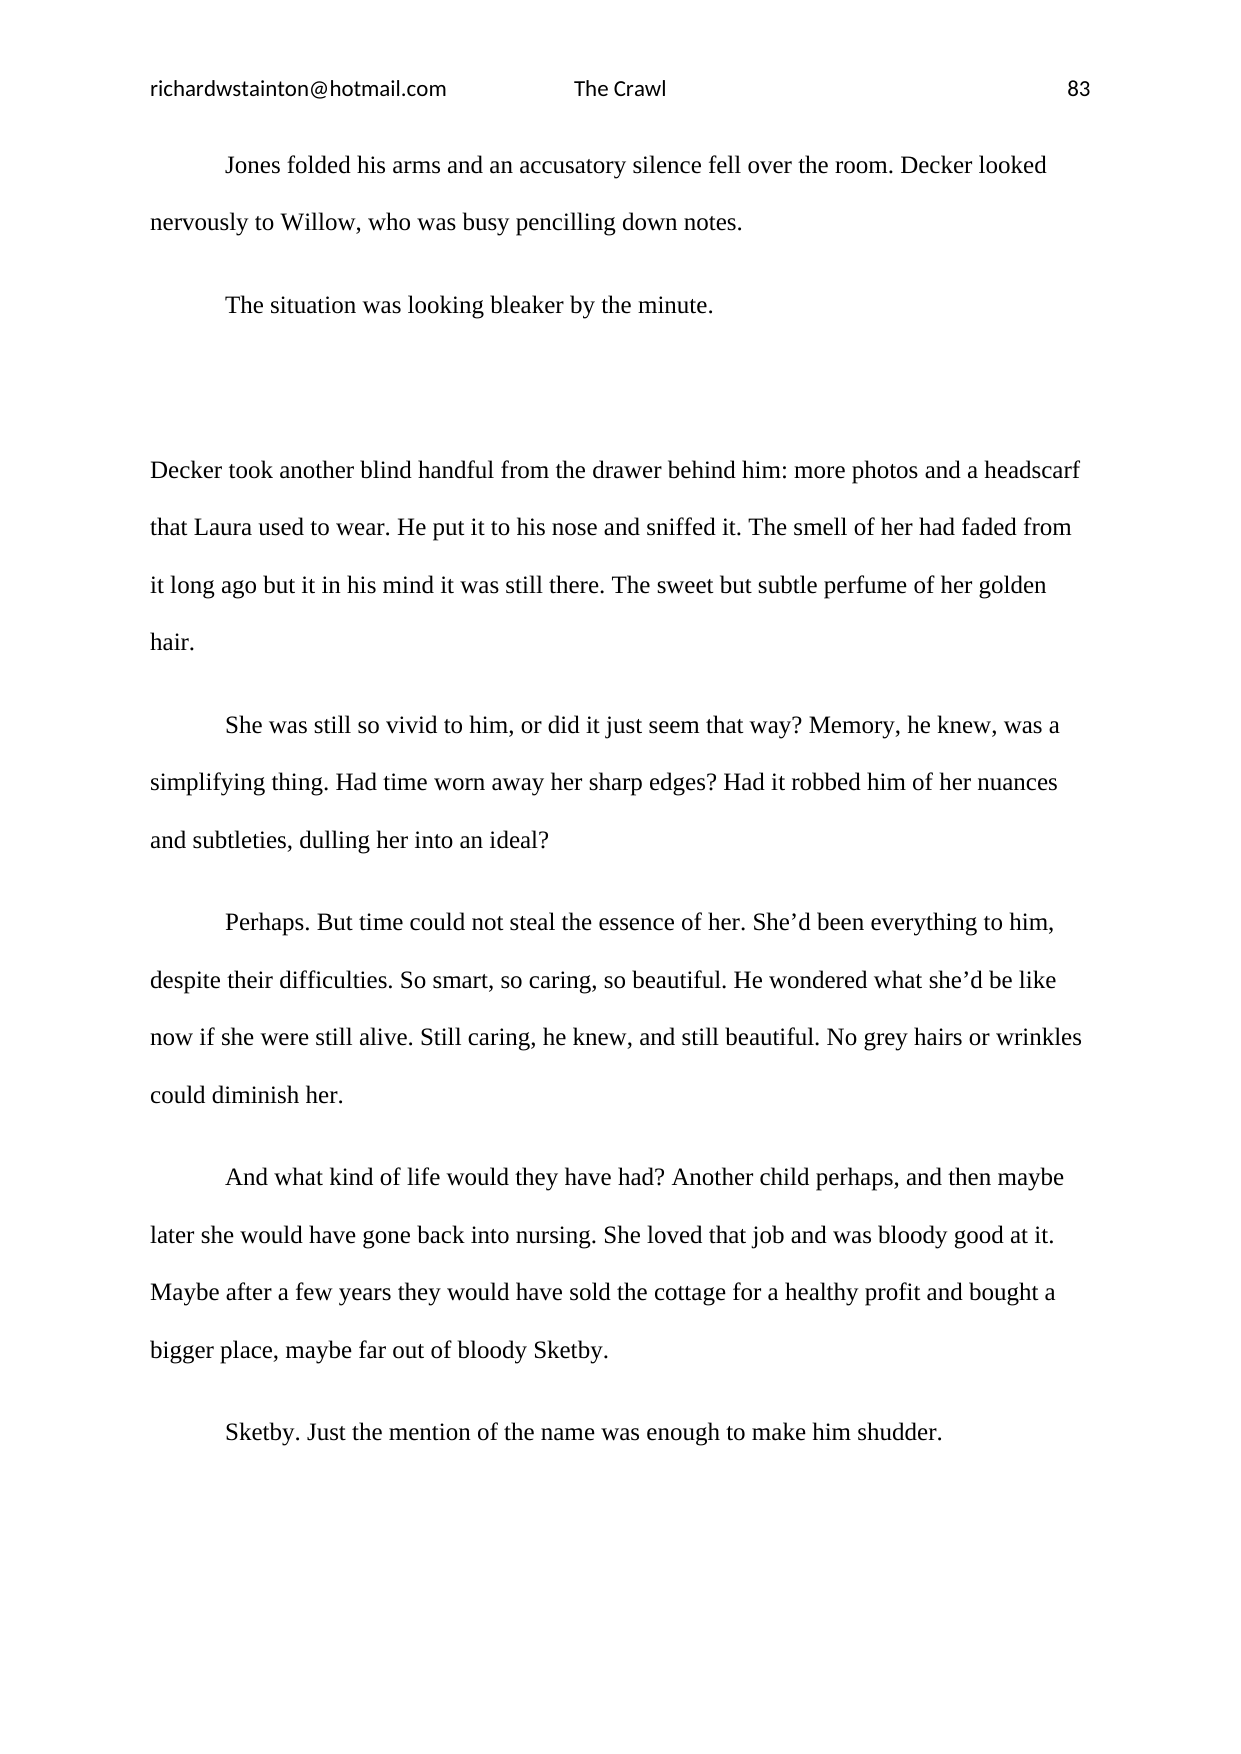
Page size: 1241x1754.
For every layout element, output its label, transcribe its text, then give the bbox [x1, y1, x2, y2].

text The situation was looking bleaker by the minute. [150, 290, 1090, 319]
text Decker took another blind handful from the drawer behind him: more photos and a headscarf that Laura used to wear. He put it to his nose and sniffed it. The smell of her had faded from it long ago but it in his mind it was still there. The sweet but subtle perfume of her golden hair. [150, 455, 1090, 656]
text Jones folded his arms and an accusatory silence fell over the room. Decker looked nervously to Willow, who was busy pencilling down notes. [150, 150, 1090, 236]
text Perhaps. But time could not steal the essence of her. She’d been everything to him, despite their difficulties. So smart, so caring, so beautiful. He wondered what she’d be like now if she were still alive. Still caring, he knew, and still beautiful. No grey hairs or wrinkles could diminish her. [150, 907, 1090, 1109]
text And what kind of life would they have had? Another child perhaps, and then maybe later she would have gone back into nursing. She loved that job and was bloody good at it. Maybe after a few years they would have sold the cottage for a healthy profit and bought a bigger place, maybe far out of bloody Sketby. [150, 1162, 1090, 1364]
text Sketby. Just the mention of the name was enough to make him shudder. [150, 1417, 1090, 1446]
text She was still so vivid to him, or did it just seem that way? Memory, he knew, was a simplifying thing. Had time worn away her sharp edges? Had it robbed him of her nuances and subtleties, dulling her into an ideal? [150, 710, 1090, 854]
